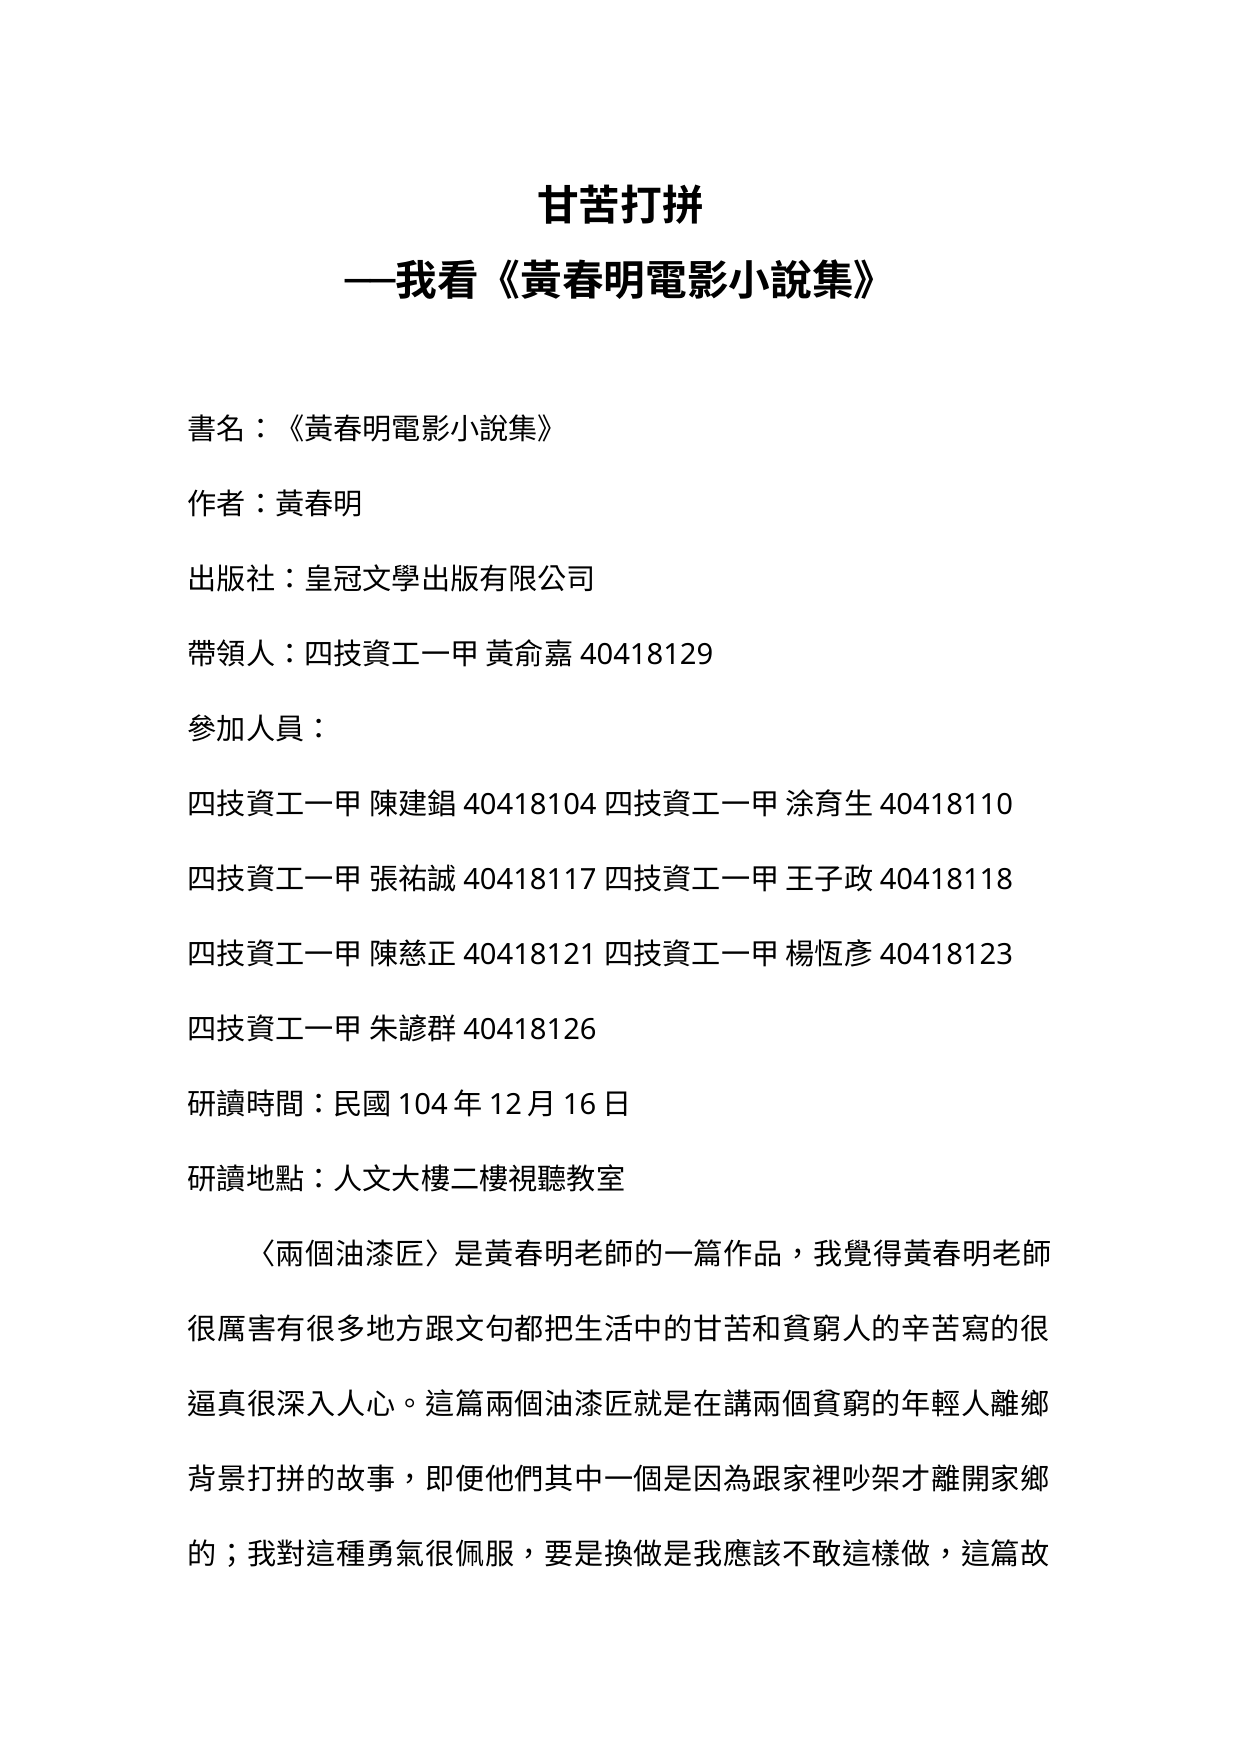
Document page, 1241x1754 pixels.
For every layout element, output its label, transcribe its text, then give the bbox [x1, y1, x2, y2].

text 參加人員： [187, 689, 1053, 764]
text 作者：黃春明 [187, 464, 1053, 539]
text 四技資工一甲 朱諺群 40418126 [187, 989, 1053, 1064]
text 研讀時間：民國104年12月16日 [187, 1064, 1053, 1139]
text 研讀地點：人文大樓二樓視聽教室 [187, 1139, 1053, 1214]
text 四技資工一甲 陳建錩 40418104 四技資工一甲 涂育生 40418110 [187, 764, 1053, 839]
text 書名：《黃春明電影小說集》 [187, 389, 1053, 464]
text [187, 1214, 1053, 1589]
text 帶領人：四技資工一甲 黃俞嘉 40418129 [187, 614, 1053, 689]
text 四技資工一甲 張祐誠 40418117 四技資工一甲 王子政 40418118 [187, 839, 1053, 914]
text 出版社：皇冠文學出版有限公司 [187, 539, 1053, 614]
text 四技資工一甲 陳慈正 40418121 四技資工一甲 楊恆彥 40418123 [187, 914, 1053, 989]
text ──我看《黃春明電影小說集》 [187, 239, 1053, 314]
text 甘苦打拼 [187, 164, 1053, 239]
